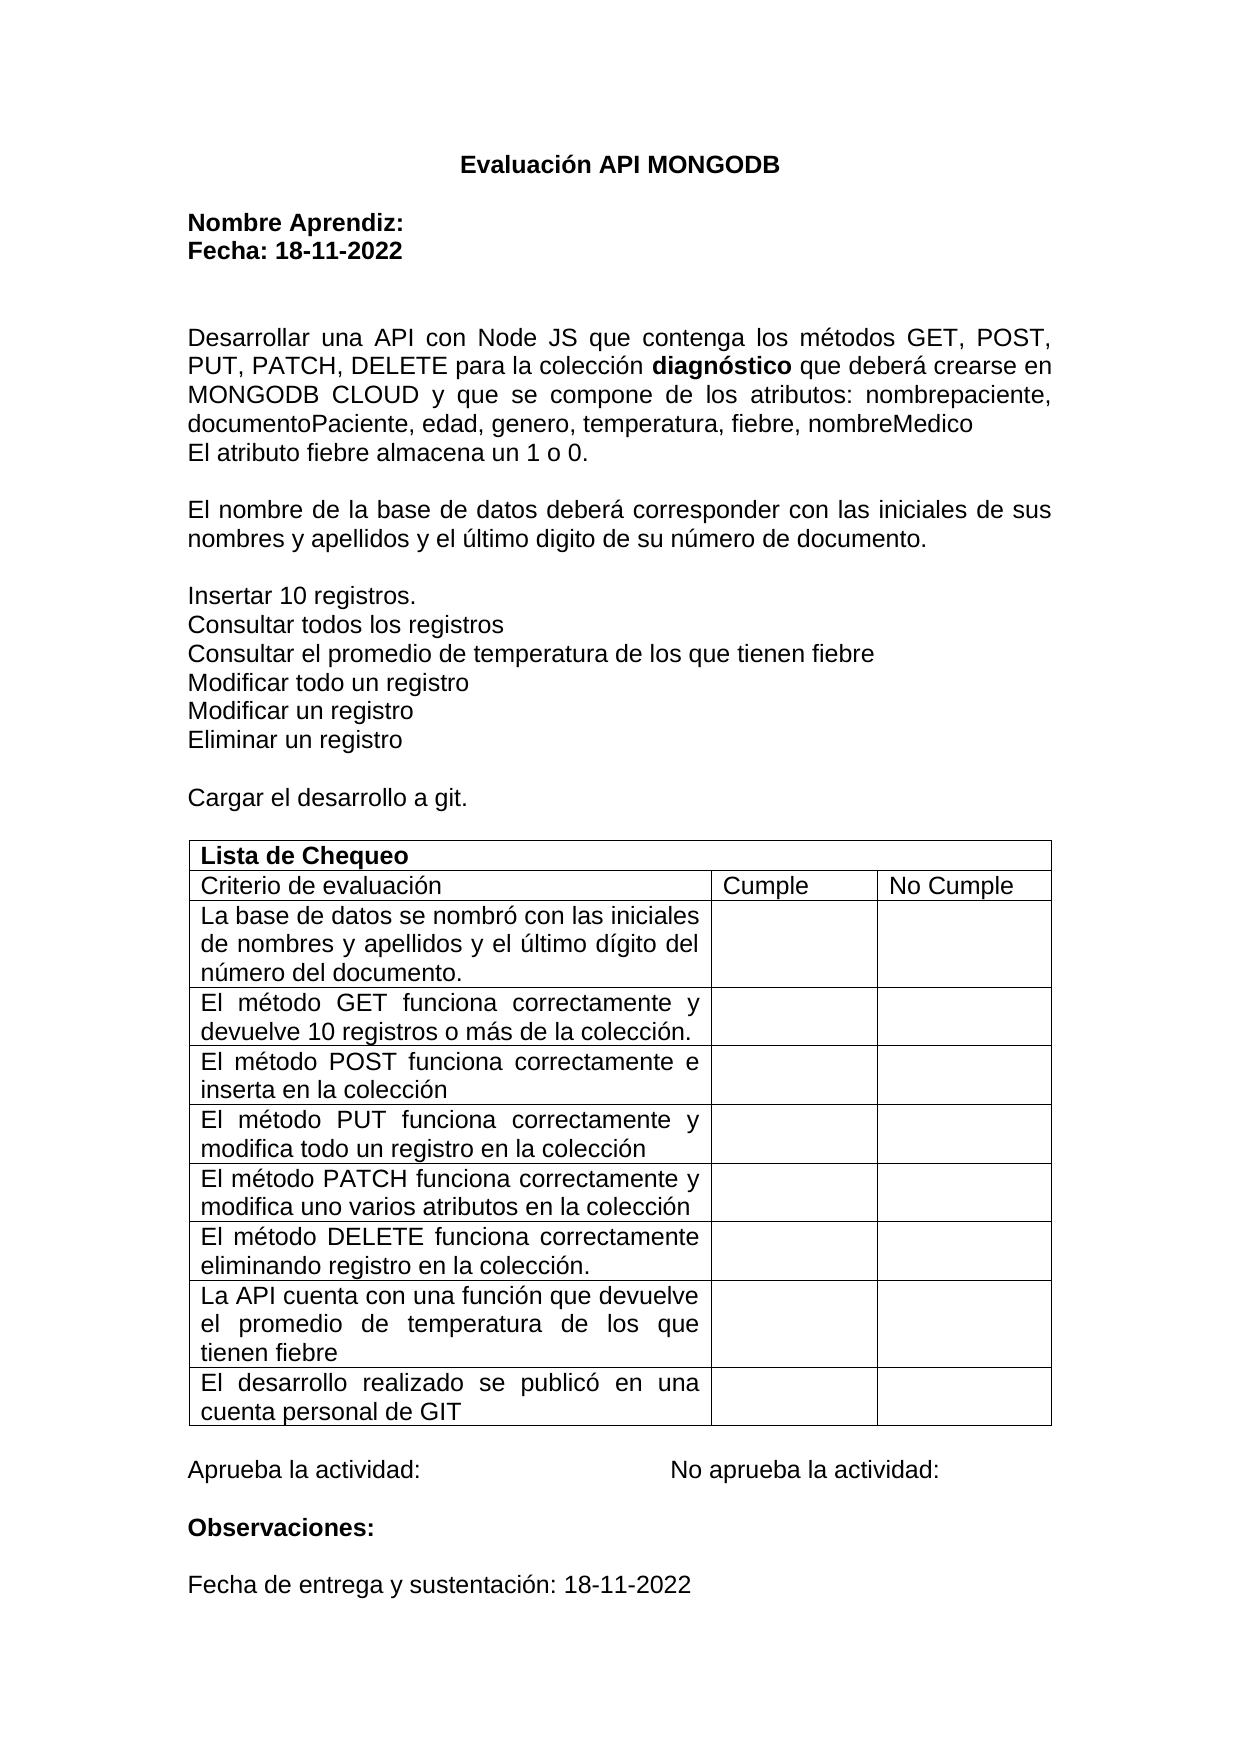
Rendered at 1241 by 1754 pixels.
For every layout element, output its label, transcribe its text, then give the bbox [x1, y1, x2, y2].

text Consultar el promedio de temperatura de los que tienen fiebre [187, 639, 1053, 667]
text Fecha: 18-11-2022 [187, 236, 1053, 265]
table_cell [878, 1046, 1051, 1104]
table_cell El método GET funciona correctamente y devuelve 10 registros o más de la colección. [190, 988, 711, 1045]
text Insertar 10 registros. [187, 581, 1053, 610]
table_cell Criterio de evaluación [190, 871, 711, 899]
table_cell [878, 1281, 1051, 1367]
text Nombre Aprendiz: [187, 207, 1053, 236]
table_cell El método POST funciona correctamente e inserta en la colección [190, 1046, 711, 1104]
table_cell [878, 1368, 1051, 1425]
table_cell [878, 1164, 1051, 1221]
table_cell [712, 1046, 877, 1104]
table_cell No Cumple [878, 871, 1051, 899]
table_cell [878, 1222, 1051, 1279]
table_cell [712, 1368, 877, 1425]
text Modificar un registro [187, 696, 1053, 725]
text Desarrollar una API con Node JS que contenga los métodos GET, POST, PUT, PATCH, DELETE para la colección diagnóstico que deberá crearse en MONGODB CLOUD y que se compone de los atributos: nombrepaciente, documentoPaciente, edad, genero, temperatura, fiebre, nombreMedico [187, 322, 1053, 437]
text Consultar todos los registros [187, 610, 1053, 639]
table_cell [878, 901, 1051, 987]
table_header Lista de Chequeo [190, 841, 1051, 870]
text Eliminar un registro [187, 725, 1053, 754]
table_cell El método PATCH funciona correctamente y modifica uno varios atributos en la colección [190, 1164, 711, 1221]
table_cell La base de datos se nombró con las iniciales de nombres y apellidos y el último dígito del número del documento. [190, 901, 711, 987]
text El atributo fiebre almacena un 1 o 0. [187, 437, 1053, 466]
table_cell Cumple [712, 871, 877, 899]
text Aprueba la actividad: No aprueba la actividad: [187, 1455, 1053, 1484]
text Cargar el desarrollo a git. [187, 782, 1053, 811]
table_cell El método DELETE funciona correctamente eliminando registro en la colección. [190, 1222, 711, 1279]
table_cell El método PUT funciona correctamente y modifica todo un registro en la colección [190, 1105, 711, 1162]
text El nombre de la base de datos deberá corresponder con las iniciales de sus nombres y apellidos y el último digito de su número de documento. [187, 495, 1053, 552]
table_cell [878, 988, 1051, 1045]
table_cell [878, 1105, 1051, 1162]
text Observaciones: [187, 1513, 1053, 1541]
table_cell [712, 988, 877, 1045]
table_cell [712, 1281, 877, 1367]
text Modificar todo un registro [187, 667, 1053, 696]
table_cell [712, 901, 877, 987]
table_cell [712, 1222, 877, 1279]
text Fecha de entrega y sustentación: 18-11-2022 [187, 1570, 1053, 1599]
table_cell El desarrollo realizado se publicó en una cuenta personal de GIT [190, 1368, 711, 1425]
table_cell [712, 1105, 877, 1162]
text Evaluación API MONGODB [187, 150, 1053, 179]
table_cell [712, 1164, 877, 1221]
table_cell La API cuenta con una función que devuelve el promedio de temperatura de los que tienen fiebre [190, 1281, 711, 1367]
